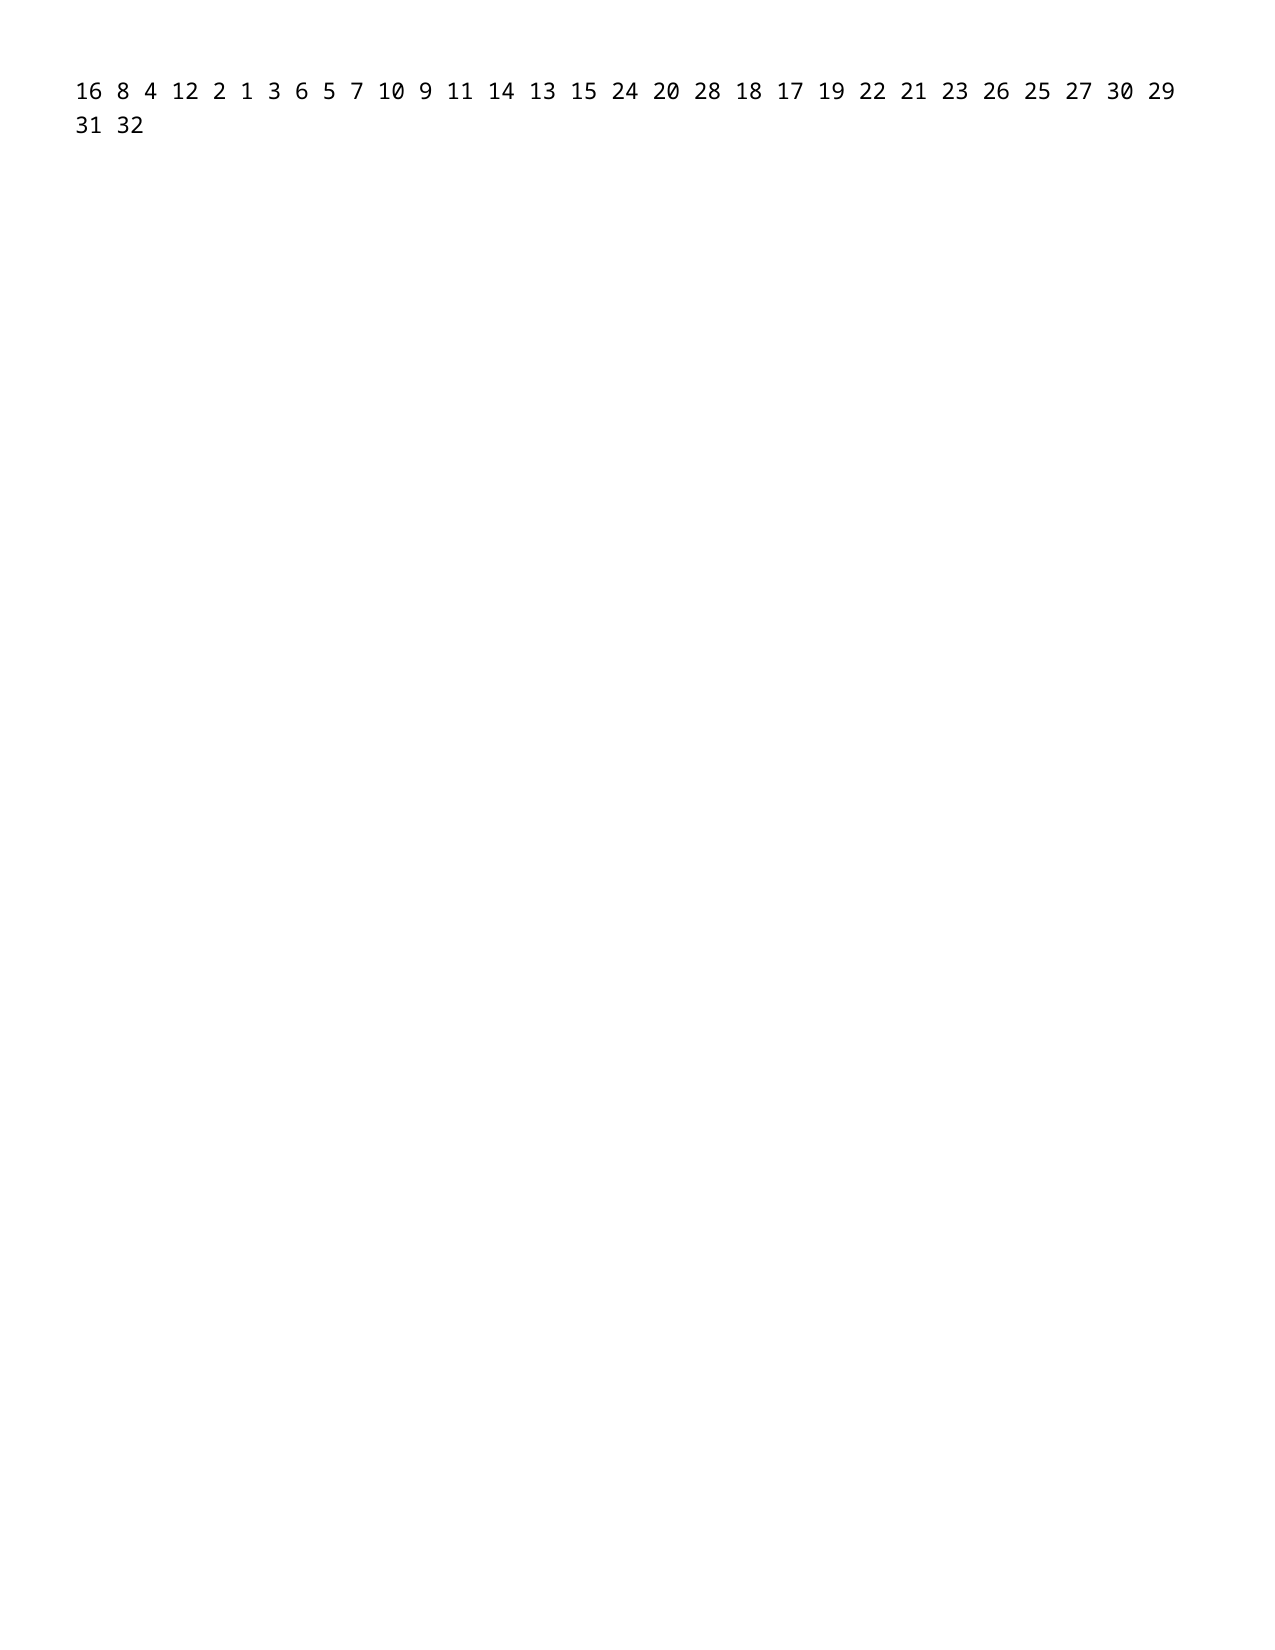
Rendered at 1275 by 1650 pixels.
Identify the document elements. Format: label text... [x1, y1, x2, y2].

text 16 8 4 12 2 1 3 6 5 7 10 9 11 14 13 15 24 20 28 18 17 19 22 21 23 26 25 27 30 29 31 32 [75, 75, 1200, 140]
